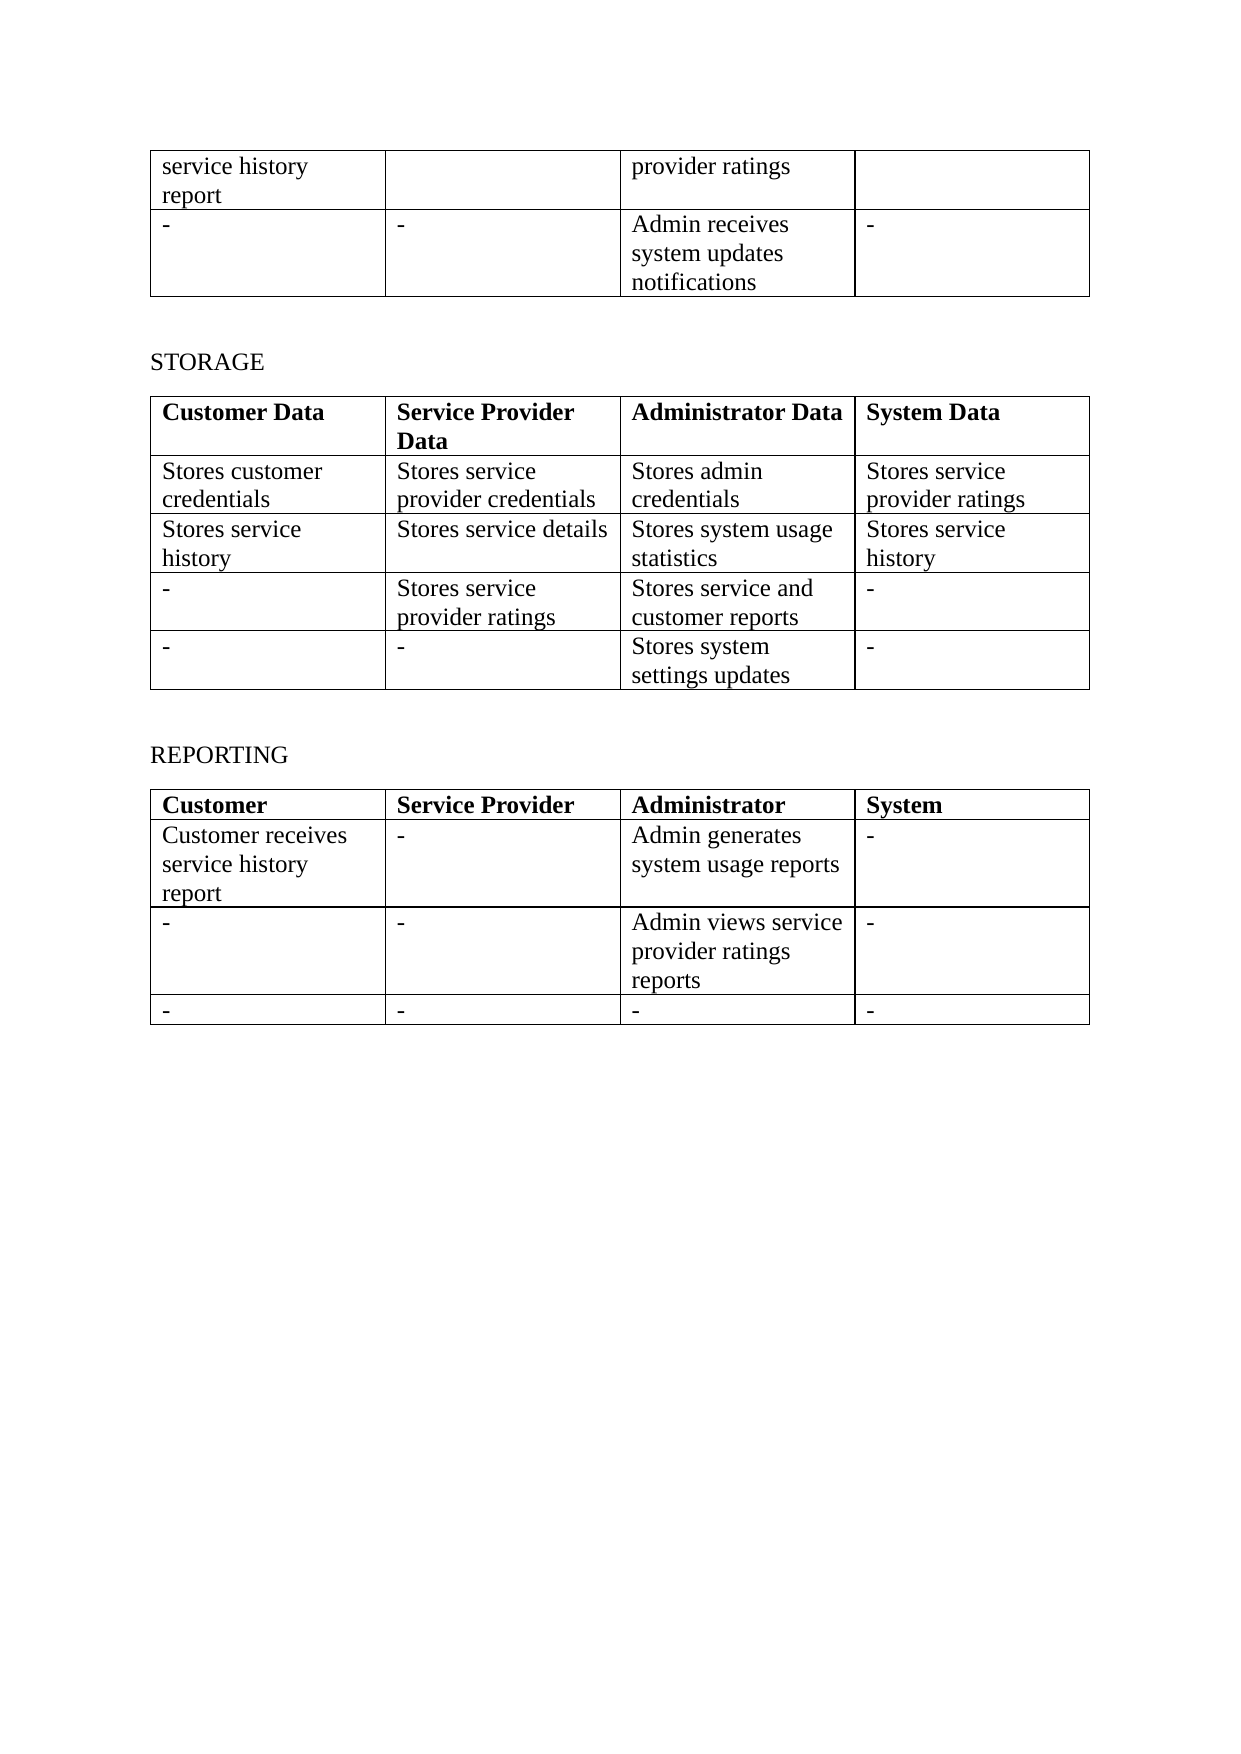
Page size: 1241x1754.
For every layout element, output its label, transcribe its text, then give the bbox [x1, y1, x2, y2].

table_cell Customer receives service history report [151, 820, 385, 906]
table_cell Stores admin credentials [621, 456, 854, 513]
table_cell - [151, 631, 385, 689]
table_cell Stores service provider ratings [386, 573, 620, 630]
table_cell - [386, 210, 620, 296]
table_cell - [386, 631, 620, 689]
table_header Service Provider Data [386, 397, 620, 455]
table_cell Stores system settings updates [621, 631, 854, 689]
table_cell - [621, 995, 854, 1023]
table_cell Stores service provider credentials [386, 456, 620, 513]
table_cell - [856, 908, 1089, 994]
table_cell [151, 151, 385, 208]
table_header System Data [856, 397, 1089, 455]
table_cell - [151, 908, 385, 994]
table_cell Stores service provider ratings [856, 456, 1089, 513]
table_header Administrator Data [621, 397, 854, 455]
table_cell - [151, 210, 385, 296]
table_cell - [151, 995, 385, 1023]
table_cell - [856, 151, 1089, 208]
table_cell - [856, 631, 1089, 689]
table_cell Stores service and customer reports [621, 573, 854, 630]
table_cell - [856, 820, 1089, 906]
table_cell - [386, 995, 620, 1023]
table_cell - [386, 820, 620, 906]
table_cell - [386, 151, 620, 208]
table_header Administrator [621, 790, 854, 819]
table_cell Stores service history [151, 514, 385, 572]
table_header Customer Data [151, 397, 385, 455]
text STORAGE [150, 347, 1090, 375]
table_cell - [151, 573, 385, 630]
table_cell Admin receives system updates notifications [621, 210, 854, 296]
table_header Service Provider [386, 790, 620, 819]
table_cell Admin generates system usage reports [621, 820, 854, 906]
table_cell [621, 151, 854, 208]
table_header System [856, 790, 1089, 819]
table_cell Stores system usage statistics [621, 514, 854, 572]
table_cell - [856, 573, 1089, 630]
table_cell Stores service details [386, 514, 620, 572]
text REPORTING [150, 740, 1090, 768]
table_cell Stores service history [856, 514, 1089, 572]
table_cell Admin views service provider ratings reports [621, 908, 854, 994]
table_cell - [856, 210, 1089, 296]
table_header Customer [151, 790, 385, 819]
table_cell - [386, 908, 620, 994]
table_cell - [856, 995, 1089, 1023]
table_cell Stores customer credentials [151, 456, 385, 513]
